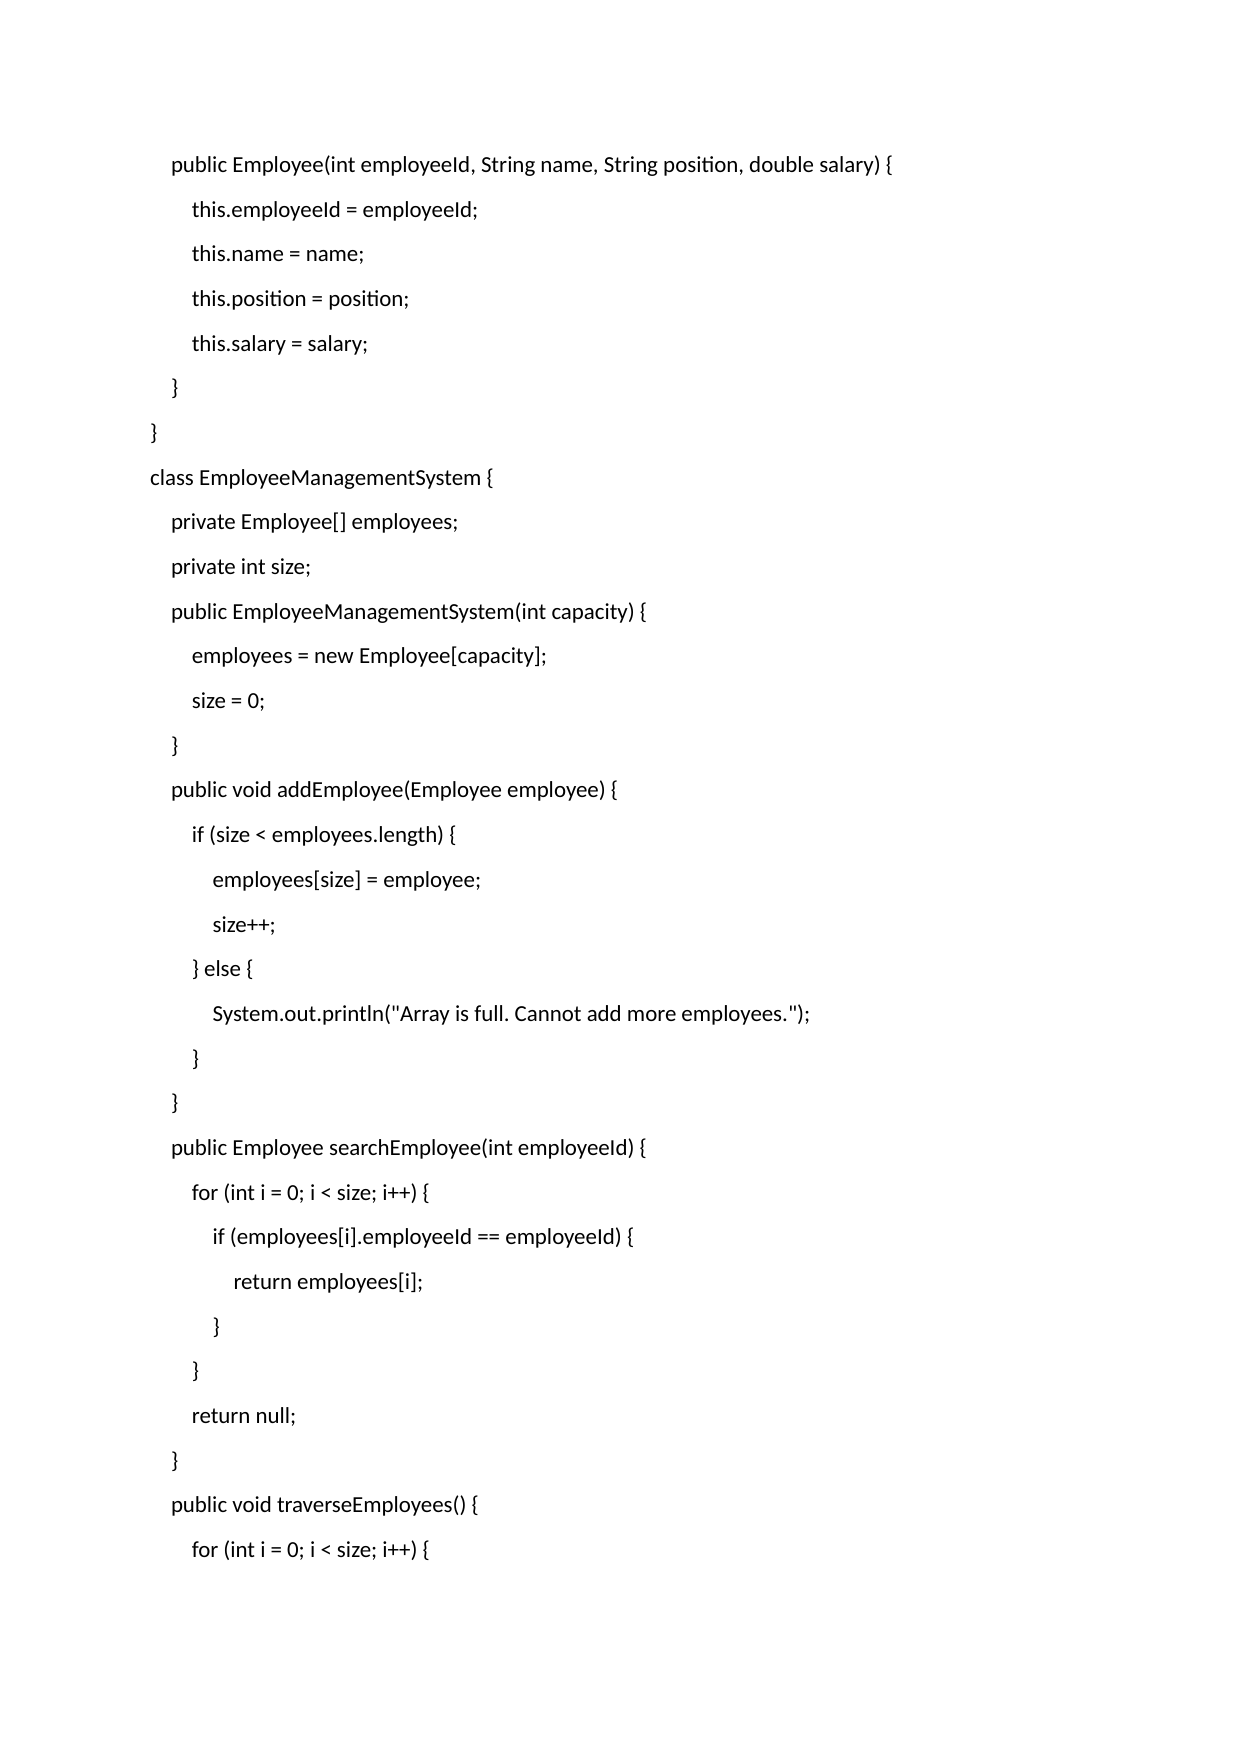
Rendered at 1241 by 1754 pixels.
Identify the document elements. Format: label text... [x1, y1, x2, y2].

text employees[size] = employee; [150, 865, 1090, 893]
text size++; [150, 910, 1090, 938]
text } [150, 1446, 1090, 1474]
text public void traverseEmployees() { [150, 1491, 1090, 1519]
text size = 0; [150, 686, 1090, 714]
text System.out.println("Array is full. Cannot add more employees."); [150, 999, 1090, 1027]
text } [150, 1357, 1090, 1384]
text public void addEmployee(Employee employee) { [150, 776, 1090, 804]
text this.employeeId = employeeId; [150, 195, 1090, 223]
text if (employees[i].employeeId == employeeId) { [150, 1222, 1090, 1251]
text for (int i = 0; i < size; i++) { [150, 1535, 1090, 1563]
text } [150, 1312, 1090, 1340]
text for (int i = 0; i < size; i++) { [150, 1178, 1090, 1206]
text this.salary = salary; [150, 329, 1090, 357]
text } else { [150, 954, 1090, 982]
text return null; [150, 1401, 1090, 1429]
text } [150, 1044, 1090, 1072]
text class EmployeeManagementSystem { [150, 463, 1090, 491]
text this.name = name; [150, 239, 1090, 267]
text public Employee(int employeeId, String name, String position, double salary) { [150, 150, 1090, 178]
text public EmployeeManagementSystem(int capacity) { [150, 597, 1090, 625]
text } [150, 373, 1090, 401]
text if (size < employees.length) { [150, 820, 1090, 848]
text } [150, 418, 1090, 446]
text } [150, 731, 1090, 759]
text private int size; [150, 552, 1090, 580]
text public Employee searchEmployee(int employeeId) { [150, 1133, 1090, 1161]
text } [150, 1088, 1090, 1116]
text private Employee[] employees; [150, 507, 1090, 536]
text this.position = position; [150, 284, 1090, 312]
text return employees[i]; [150, 1267, 1090, 1295]
text employees = new Employee[capacity]; [150, 642, 1090, 669]
